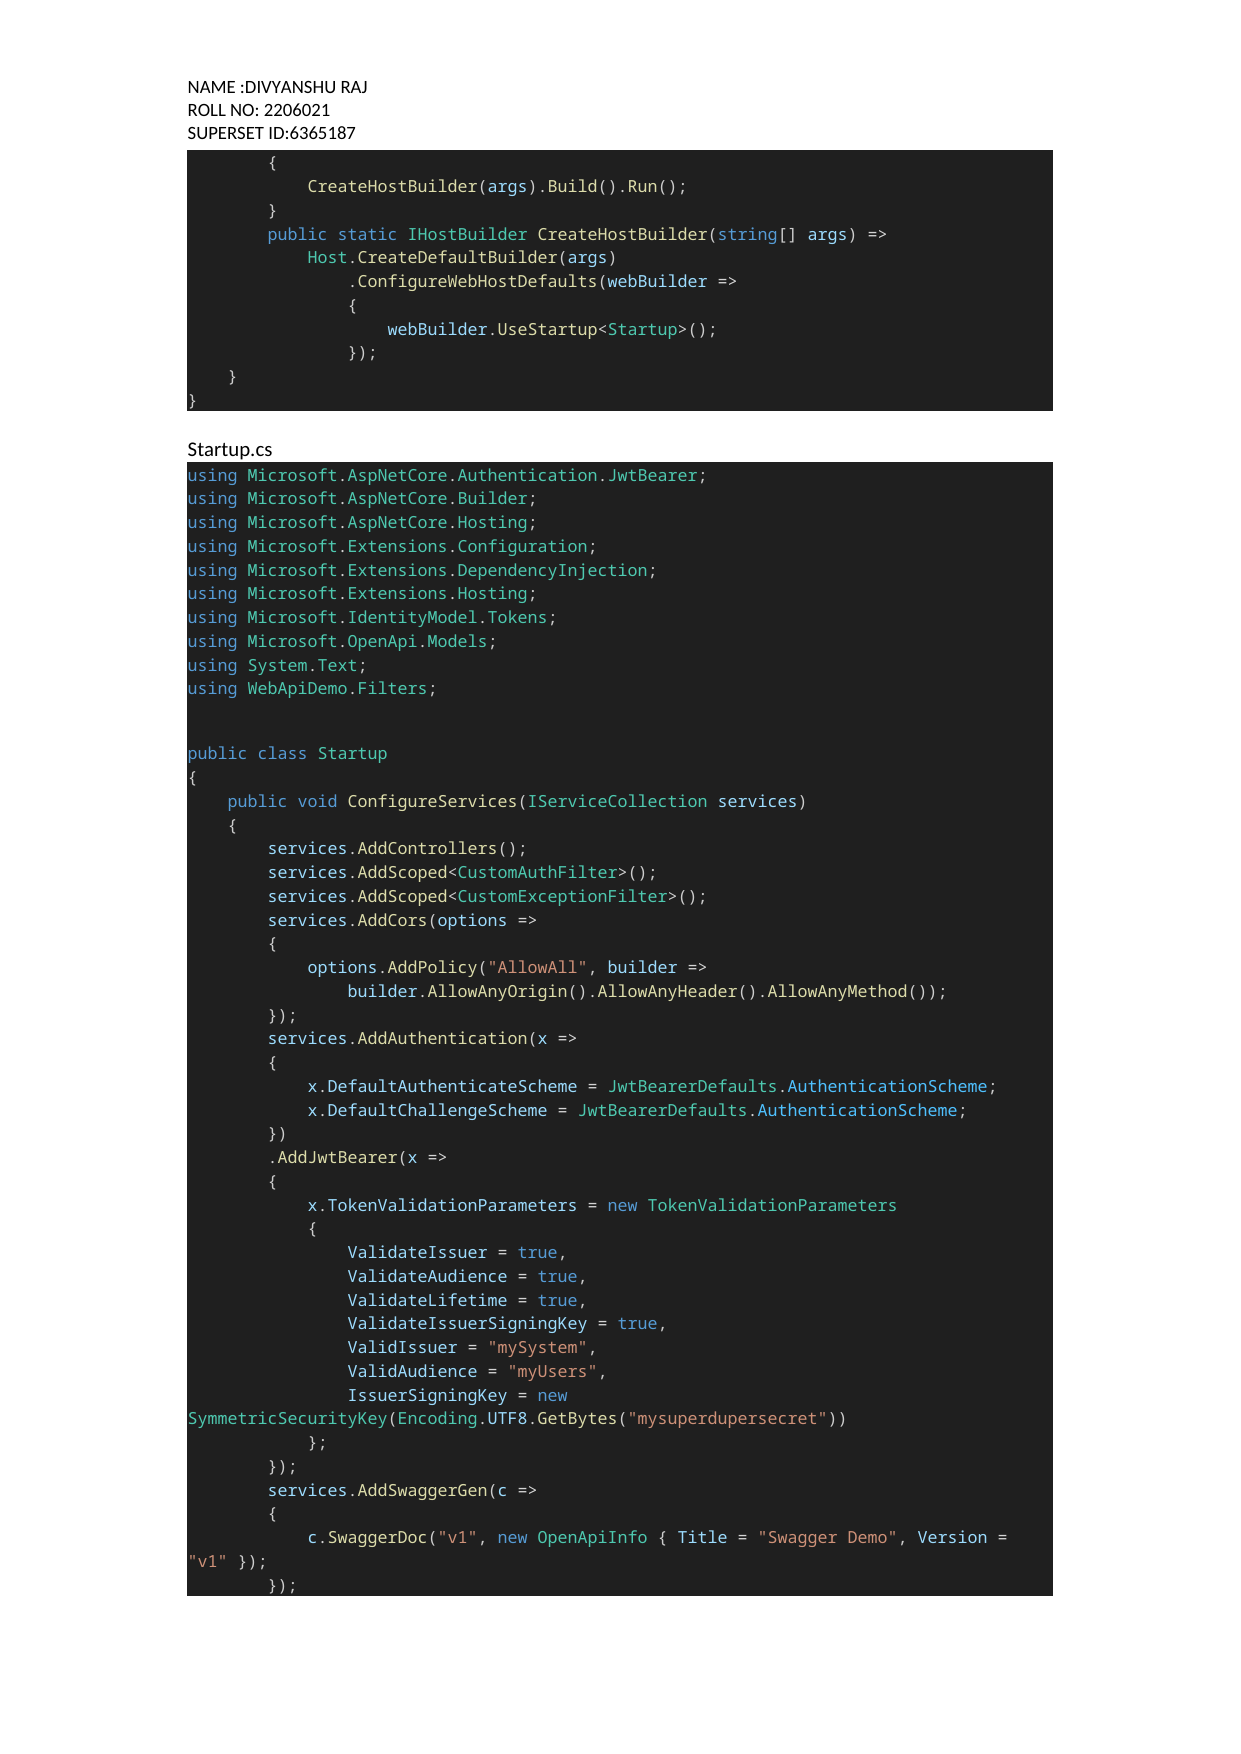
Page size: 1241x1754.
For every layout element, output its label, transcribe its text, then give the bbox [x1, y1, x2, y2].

text c.SwaggerDoc("v1", new OpenApiInfo { Title = "Swagger Demo", Version = "v1" }); [187, 1524, 1053, 1572]
text { [187, 292, 1053, 316]
text options.AddPolicy("AllowAll", builder => [187, 954, 1053, 978]
text }); [187, 1002, 1053, 1026]
text { [187, 931, 1053, 954]
text services.AddSwaggerGen(c => [187, 1477, 1053, 1501]
text }); [187, 1572, 1053, 1596]
text } [187, 197, 1053, 221]
text .AddJwtBearer(x => [187, 1144, 1053, 1168]
text x.TokenValidationParameters = new TokenValidationParameters [187, 1192, 1053, 1216]
text { [187, 1168, 1053, 1192]
text builder.AllowAnyOrigin().AllowAnyHeader().AllowAnyMethod()); [187, 978, 1053, 1002]
text ValidIssuer = "mySystem", [187, 1334, 1053, 1358]
text services.AddControllers(); [187, 836, 1053, 859]
text using System.Text; [187, 652, 1053, 676]
text Host.CreateDefaultBuilder(args) [187, 245, 1053, 269]
text } [187, 364, 1053, 387]
text using Microsoft.Extensions.Configuration; [187, 533, 1053, 557]
text ValidateAudience = true, [187, 1263, 1053, 1287]
text }; [187, 1429, 1053, 1453]
text services.AddScoped<CustomExceptionFilter>(); [187, 883, 1053, 907]
text }); [187, 340, 1053, 364]
text CreateHostBuilder(args).Build().Run(); [187, 174, 1053, 197]
text { [187, 764, 1053, 788]
text IssuerSigningKey = new SymmetricSecurityKey(Encoding.UTF8.GetBytes("mysuperdupersecret")) [187, 1382, 1053, 1429]
text using WebApiDemo.Filters; [187, 676, 1053, 699]
text using Microsoft.OpenApi.Models; [187, 628, 1053, 652]
text Startup.cs [187, 437, 1053, 462]
text using Microsoft.Extensions.Hosting; [187, 581, 1053, 604]
text { [187, 1501, 1053, 1524]
text x.DefaultAuthenticateScheme = JwtBearerDefaults.AuthenticationScheme; [187, 1073, 1053, 1097]
text public class Startup [187, 741, 1053, 764]
text ValidateIssuerSigningKey = true, [187, 1311, 1053, 1334]
text x.DefaultChallengeScheme = JwtBearerDefaults.AuthenticationScheme; [187, 1097, 1053, 1121]
text using Microsoft.Extensions.DependencyInjection; [187, 557, 1053, 581]
text using Microsoft.AspNetCore.Builder; [187, 486, 1053, 509]
text { [187, 1216, 1053, 1239]
text using Microsoft.AspNetCore.Hosting; [187, 509, 1053, 533]
text } [187, 387, 1053, 411]
text ValidateIssuer = true, [187, 1239, 1053, 1263]
text using Microsoft.IdentityModel.Tokens; [187, 604, 1053, 628]
text using Microsoft.AspNetCore.Authentication.JwtBearer; [187, 462, 1053, 486]
text services.AddAuthentication(x => [187, 1026, 1053, 1049]
text { [187, 1049, 1053, 1073]
text }); [187, 1453, 1053, 1477]
text .ConfigureWebHostDefaults(webBuilder => [187, 269, 1053, 292]
text { [187, 150, 1053, 174]
text services.AddCors(options => [187, 907, 1053, 931]
text public static IHostBuilder CreateHostBuilder(string[] args) => [187, 221, 1053, 245]
text ValidAudience = "myUsers", [187, 1358, 1053, 1382]
text public void ConfigureServices(IServiceCollection services) [187, 788, 1053, 812]
text services.AddScoped<CustomAuthFilter>(); [187, 859, 1053, 883]
text ValidateLifetime = true, [187, 1287, 1053, 1311]
text }) [187, 1121, 1053, 1144]
text webBuilder.UseStartup<Startup>(); [187, 316, 1053, 340]
text { [187, 812, 1053, 836]
